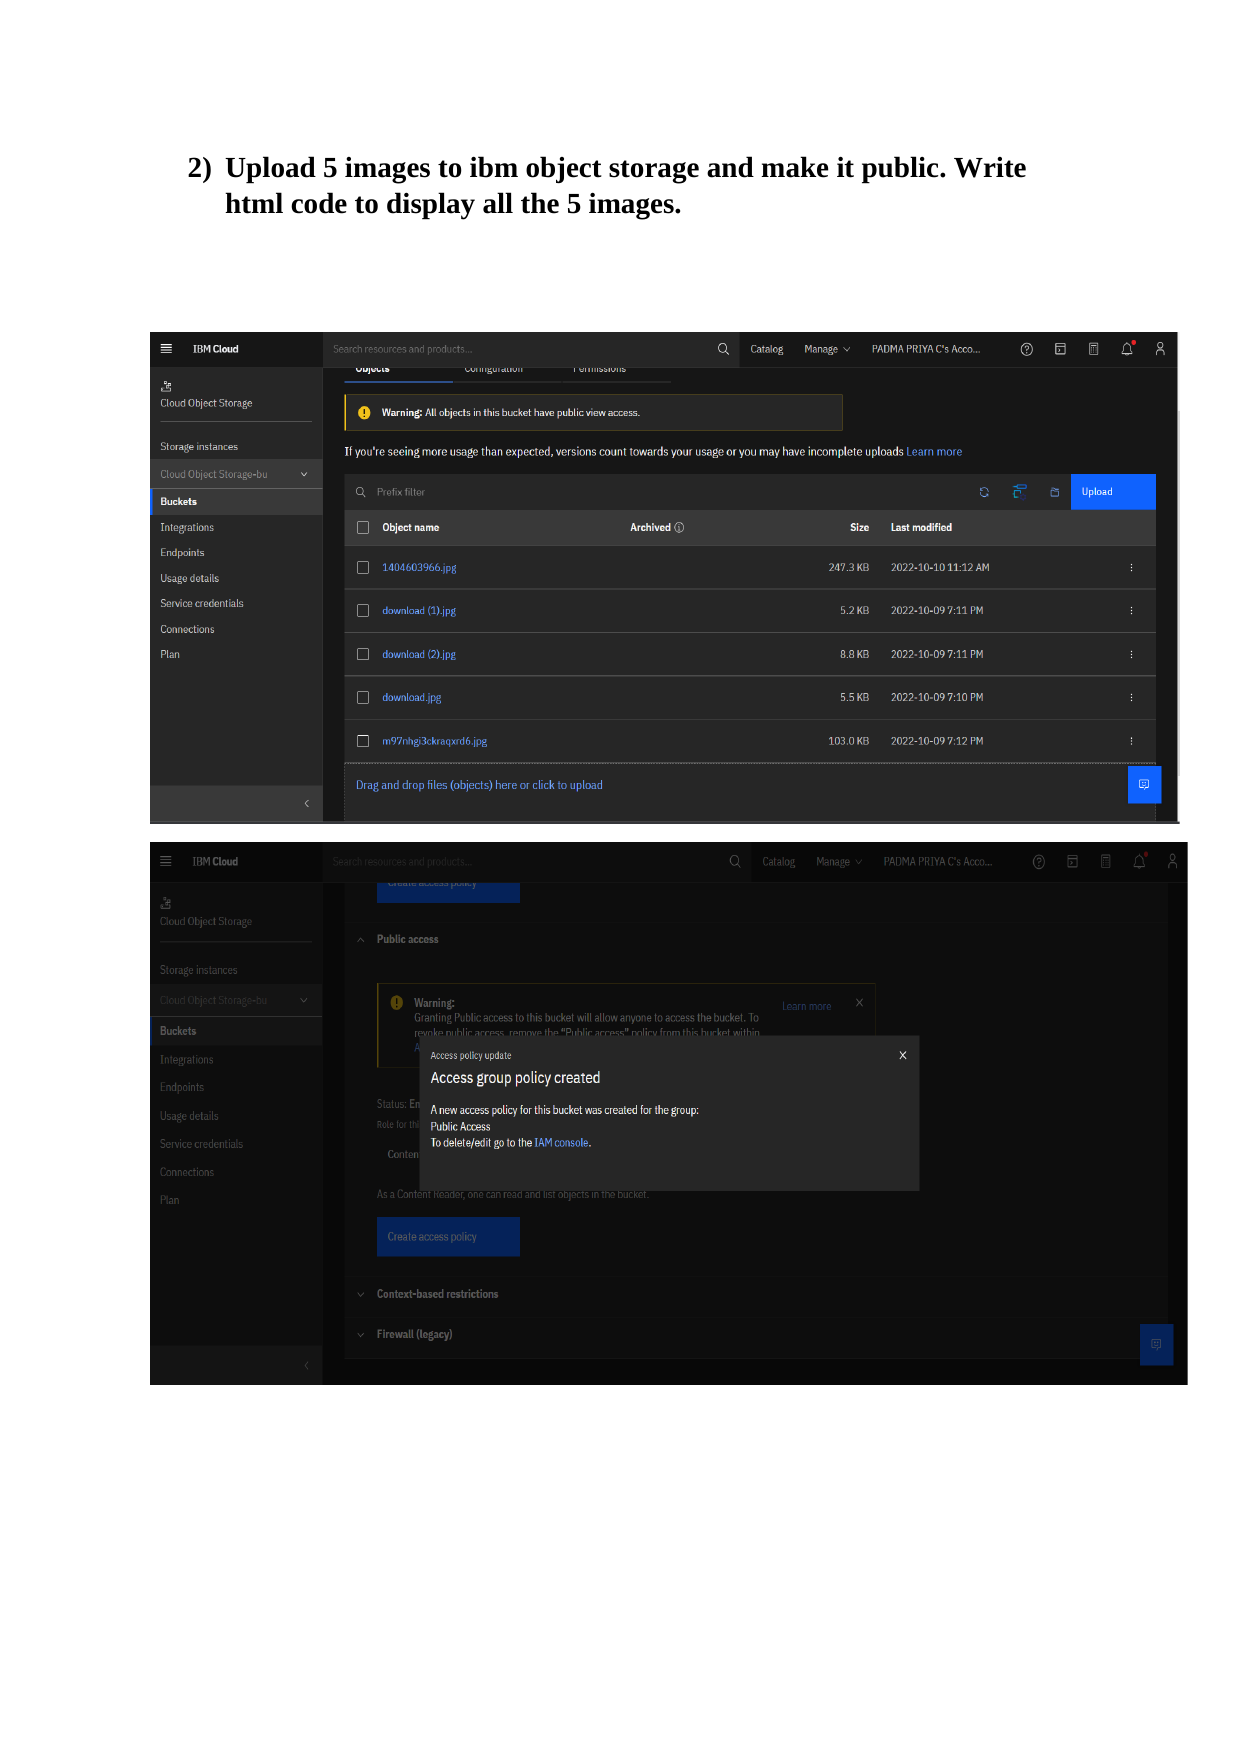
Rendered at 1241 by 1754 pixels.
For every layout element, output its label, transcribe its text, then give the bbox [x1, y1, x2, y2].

picture [150, 332, 1180, 824]
list Upload 5 images to ibm object storage and make it public. Write html code to display all the 5 images. [187, 150, 1090, 220]
picture [150, 842, 1188, 1385]
